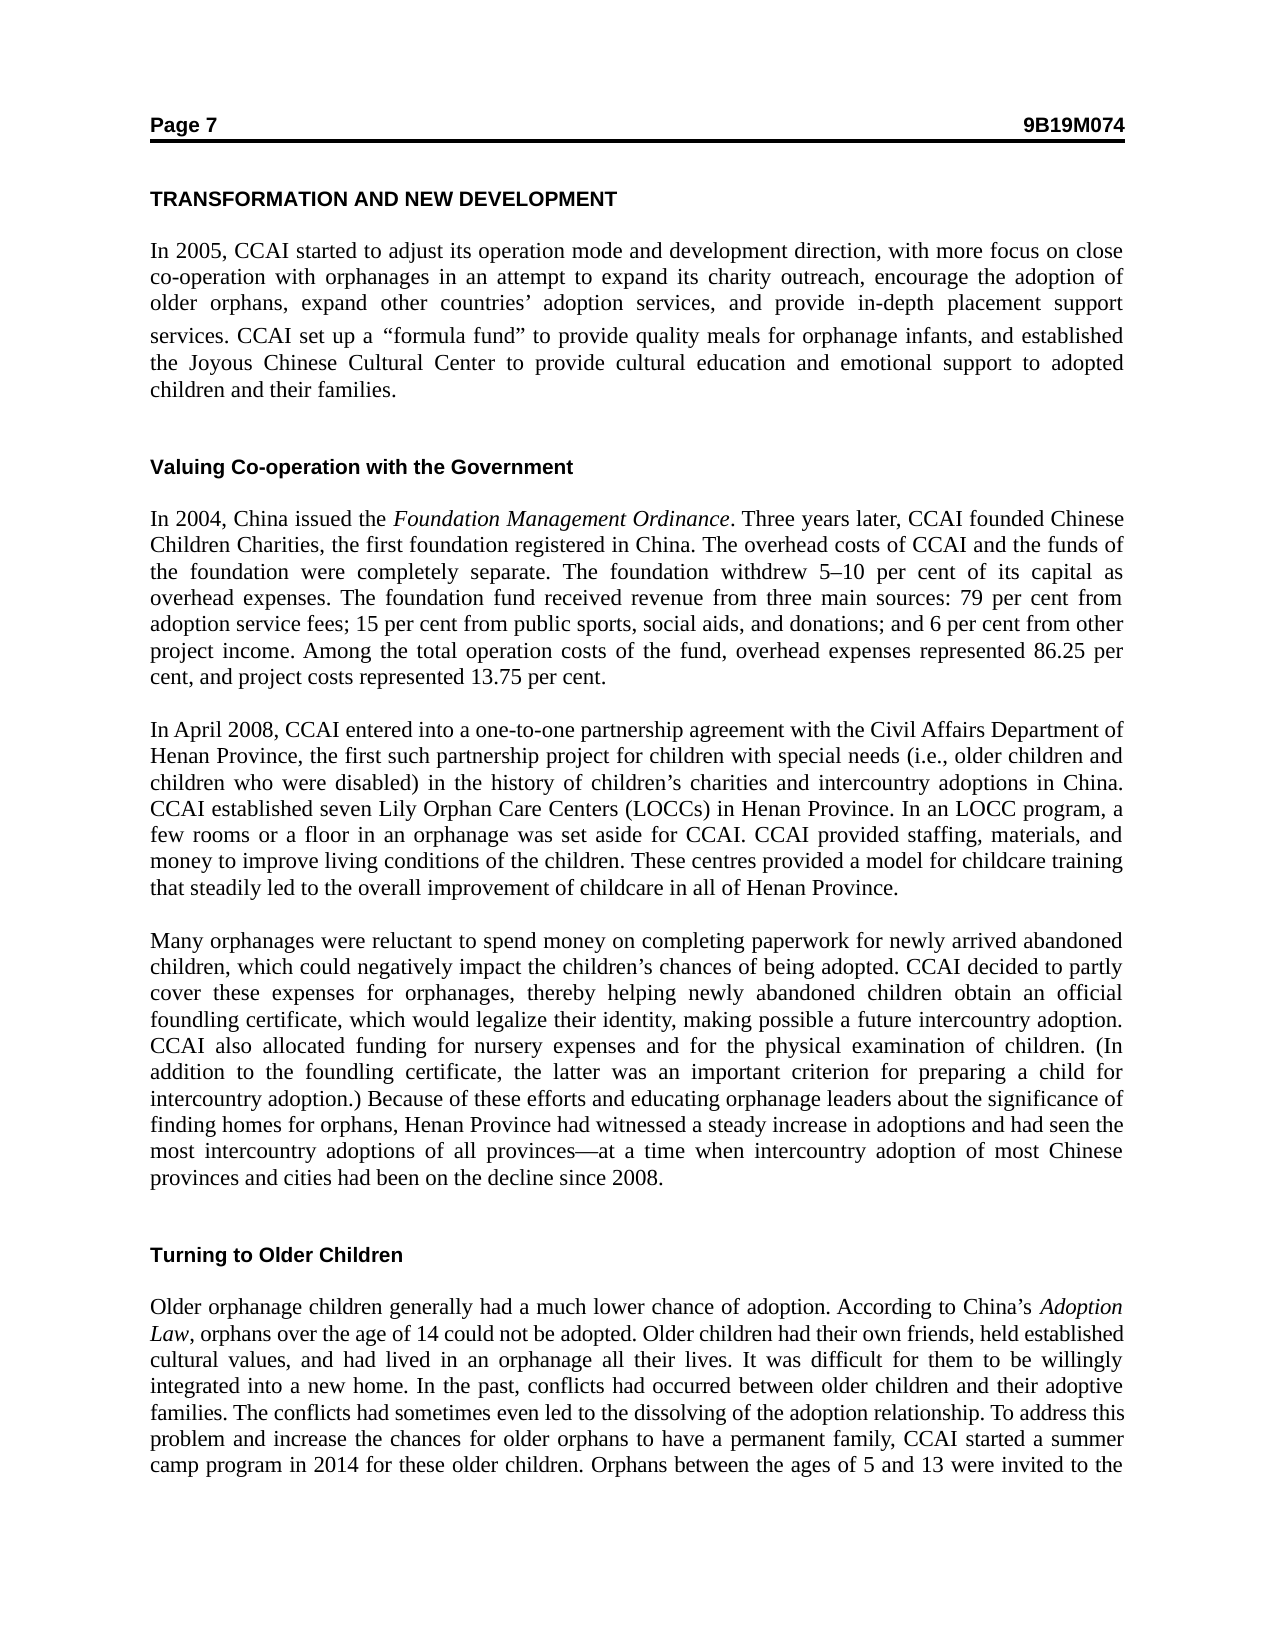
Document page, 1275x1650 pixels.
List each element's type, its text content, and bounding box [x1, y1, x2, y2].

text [150, 1293, 1125, 1478]
text Turning to Older Children [150, 1243, 1125, 1267]
text Transformation and New Development [150, 186, 1125, 210]
text Valuing Co-operation with the Government [150, 455, 1125, 479]
text In 2005, CCAI started to adjust its operation mode and development direction, with more focus on close co-operation with orphanages in an attempt to expand its charity outreach, encourage the adoption of older orphans, expand other countries’ adoption services, and provide in-depth placement support services. CCAI set up a “formula fund” to provide quality meals for orphanage infants, and established the Joyous Chinese Cultural Center to provide cultural education and emotional support to adopted children and their families. [150, 237, 1125, 402]
text Many orphanages were reluctant to spend money on completing paperwork for newly arrived abandoned children, which could negatively impact the children’s chances of being adopted. CCAI decided to partly cover these expenses for orphanages, thereby helping newly abandoned children obtain an official foundling certificate, which would legalize their identity, making possible a future intercountry adoption. CCAI also allocated funding for nursery expenses and for the physical examination of children. (In addition to the foundling certificate, the latter was an important criterion for preparing a child for intercountry adoption.) Because of these efforts and educating orphanage leaders about the significance of finding homes for orphans, Henan Province had witnessed a steady increase in adoptions and had seen the most intercountry adoptions of all provinces—at a time when intercountry adoption of most Chinese provinces and cities had been on the decline since 2008. [150, 927, 1125, 1190]
text In April 2008, CCAI entered into a one-to-one partnership agreement with the Civil Affairs Department of Henan Province, the first such partnership project for children with special needs (i.e., older children and children who were disabled) in the history of children’s charities and intercountry adoptions in China. CCAI established seven Lily Orphan Care Centers (LOCCs) in Henan Province. In an LOCC program, a few rooms or a floor in an orphanage was set aside for CCAI. CCAI provided staffing, materials, and money to improve living conditions of the children. These centres provided a model for childcare training that steadily led to the overall improvement of childcare in all of Henan Province. [150, 716, 1125, 900]
text In 2004, China issued the Foundation Management Ordinance. Three years later, CCAI founded Chinese Children Charities, the first foundation registered in China. The overhead costs of CCAI and the funds of the foundation were completely separate. The foundation withdrew 5–10 per cent of its capital as overhead expenses. The foundation fund received revenue from three main sources: 79 per cent from adoption service fees; 15 per cent from public sports, social aids, and donations; and 6 per cent from other project income. Among the total operation costs of the fund, overhead expenses represented 86.25 per cent, and project costs represented 13.75 per cent. [150, 505, 1125, 689]
